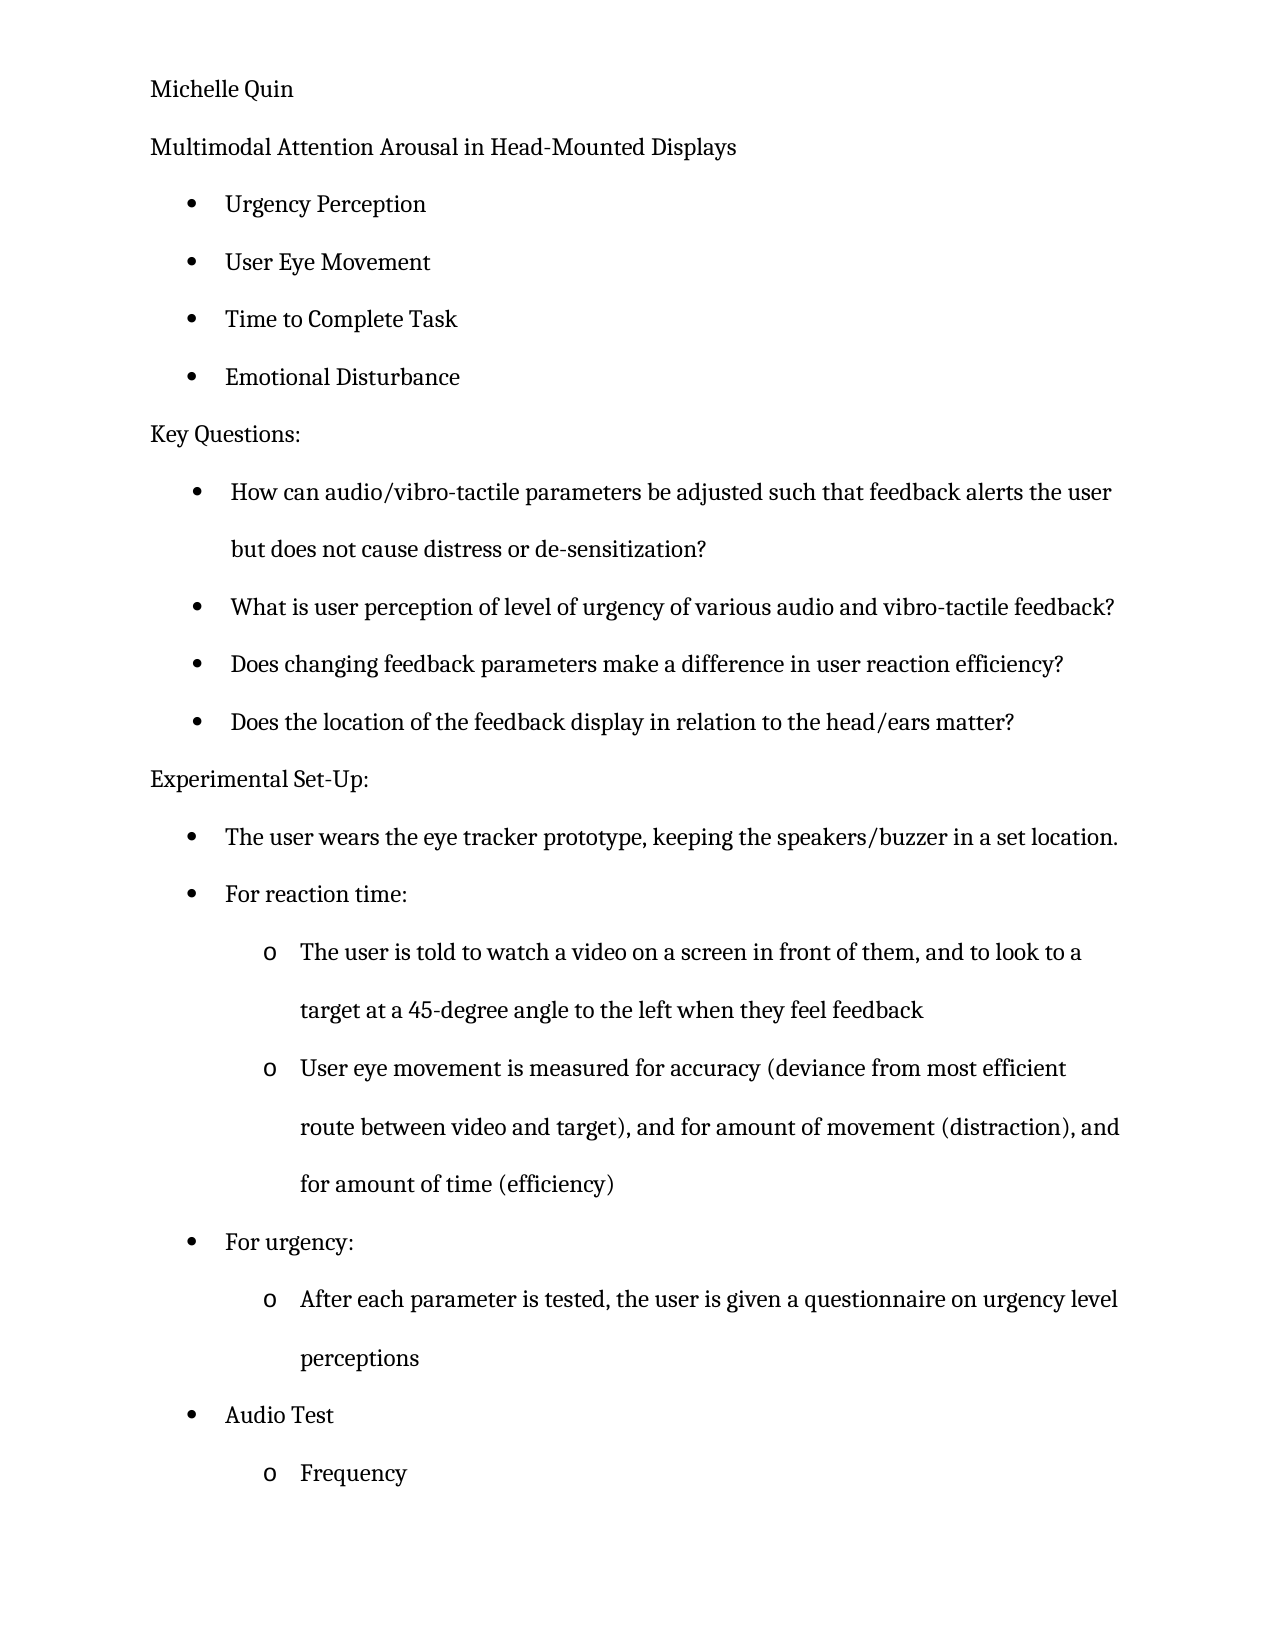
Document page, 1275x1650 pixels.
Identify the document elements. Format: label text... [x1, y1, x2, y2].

list How can audio/vibro-tactile parameters be adjusted such that feedback alerts the user but does not cause distress or de-sensitization? [193, 477, 1125, 564]
list Emotional Disturbance [187, 362, 1125, 391]
list User Eye Movement [187, 247, 1125, 276]
list After each parameter is tested, the user is given a questionnaire on urgency level perceptions [262, 1285, 1125, 1372]
text Experimental Set-Up: [150, 765, 1125, 794]
list Does changing feedback parameters make a difference in user reaction efficiency? [193, 650, 1125, 679]
list User eye movement is measured for accuracy (deviance from most efficient route between video and target), and for amount of movement (distraction), and for amount of time (efficiency) [262, 1054, 1125, 1199]
list The user wears the eye tracker prototype, keeping the speakers/buzzer in a set location. [187, 822, 1125, 851]
list Urgency Perception [187, 190, 1125, 219]
list For reaction time: [187, 880, 1125, 909]
list Audio Test [187, 1401, 1125, 1430]
list Does the location of the feedback display in relation to the head/ears matter? [193, 707, 1125, 736]
text Key Questions: [150, 420, 1125, 449]
list The user is told to watch a video on a screen in front of them, and to look to a target at a 45-degree angle to the left when they feel feedback [262, 937, 1125, 1025]
list What is user perception of level of urgency of various audio and vibro-tactile feedback? [193, 592, 1125, 621]
list Frequency [262, 1459, 1125, 1489]
list For urgency: [187, 1227, 1125, 1256]
list Time to Complete Task [187, 305, 1125, 334]
